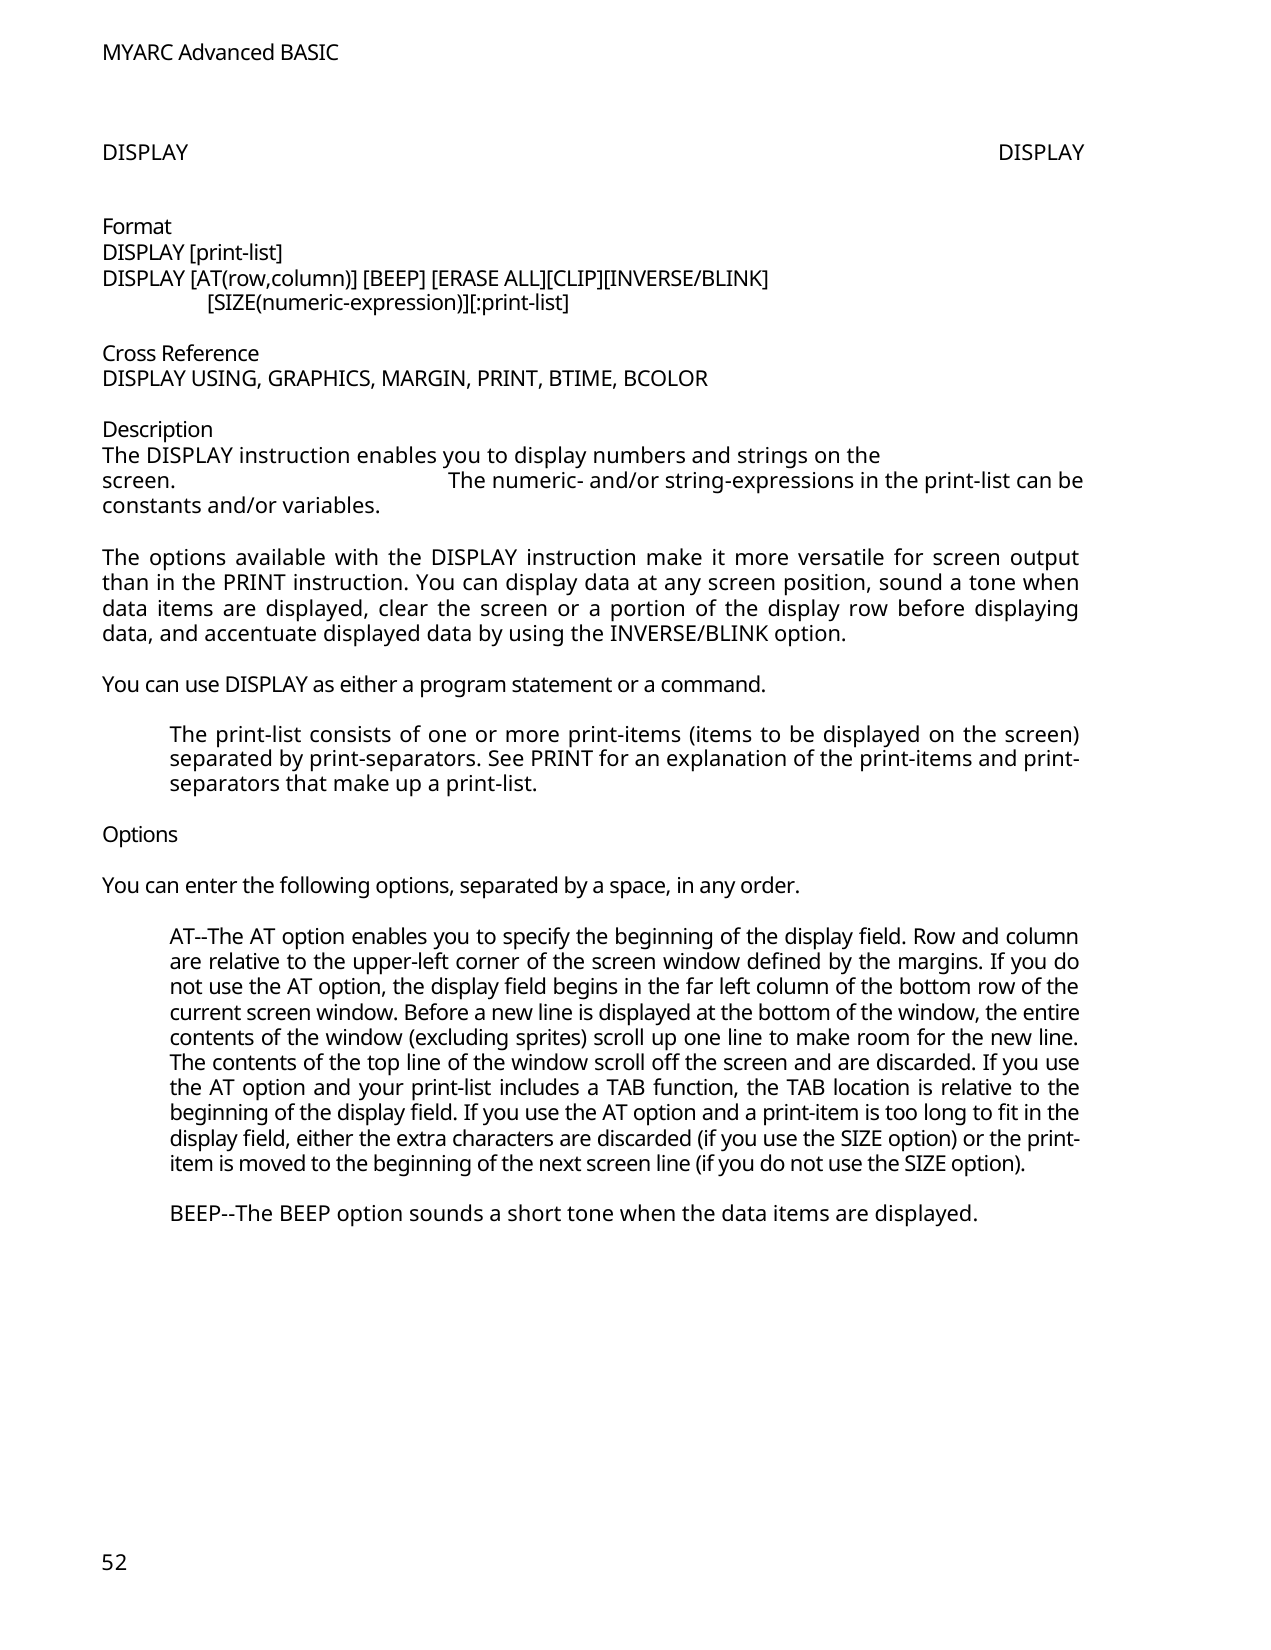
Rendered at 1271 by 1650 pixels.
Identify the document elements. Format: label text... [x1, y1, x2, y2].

text Options [102, 824, 1088, 847]
text Cross Reference [102, 343, 1088, 366]
text You can enter the following options, separated by a space, in any order. [102, 874, 1088, 898]
text Description [102, 419, 1088, 442]
text The options available with the DISPLAY instruction make it more versatile for screen output than in the PRINT instruction. You can display data at any screen position, sound a tone when data items are displayed, clear the screen or a portion of the display row before displaying data, and accentuate displayed data by using the INVERSE/BLINK option. [102, 545, 1081, 647]
text DISPLAY [AT(row,column)] [BEEP] [ERASE ALL][CLIP][INVERSE/BLINK] [102, 268, 1088, 291]
text DISPLAY USING, GRAPHICS, MARGIN, PRINT, BTIME, BCOLOR [102, 368, 1088, 391]
text BEEP--The BEEP option sounds a short tone when the data items are displayed. [169, 1202, 1081, 1227]
text You can use DISPLAY as either a program statement or a command. [102, 674, 1088, 697]
text [SIZE(numeric-expression)][:print-list] [207, 292, 1088, 315]
text screen. The numeric- and/or string-expressions in the print-list can be constants and/or variables. [102, 468, 1081, 518]
text AT--The AT option enables you to specify the beginning of the display field. Row and column are relative to the upper-left corner of the screen window defined by the margins. If you do not use the AT option, the display field begins in the far left column of the bottom row of the current screen window. Before a new line is displayed at the bottom of the window, the entire contents of the window (excluding sprites) scroll up one line to make room for the new line. The contents of the top line of the window scroll off the screen and are discarded. If you use the AT option and your print-list includes a TAB function, the TAB location is relative to the beginning of the display field. If you use the AT option and a print-item is too long to fit in the display field, either the extra characters are discarded (if you use the SIZE option) or the print-item is moved to the beginning of the next screen line (if you do not use the SIZE option). [169, 924, 1081, 1176]
text MYARC Advanced BASIC [102, 42, 1088, 65]
text DISPLAY [print-list] [102, 241, 1088, 265]
text The print-list consists of one or more print-items (items to be displayed on the screen) separated by print-separators. See PRINT for an explanation of the print-items and print-separators that make up a print-list. [169, 723, 1081, 796]
text DISPLAY DISPLAY [102, 142, 1088, 165]
text The DISPLAY instruction enables you to display numbers and strings on the [102, 445, 1088, 468]
text Format [102, 217, 1088, 239]
